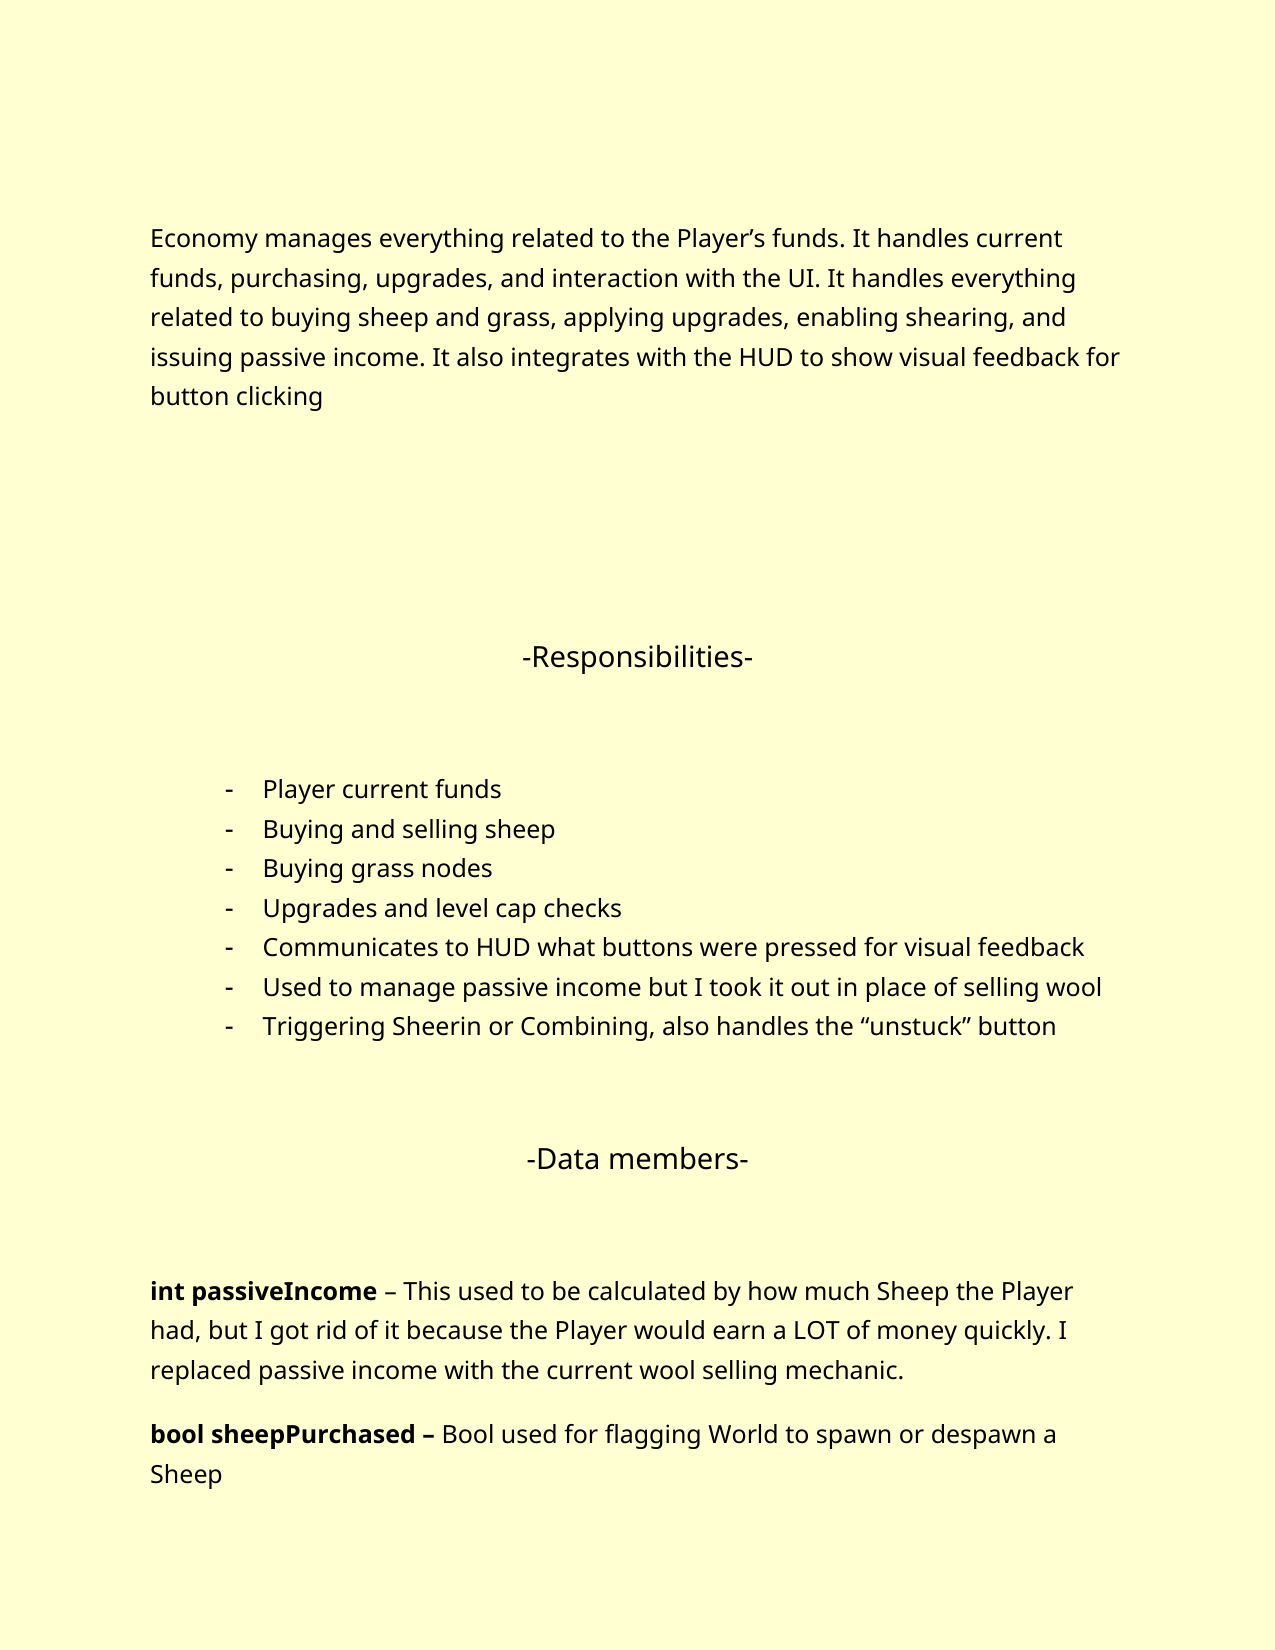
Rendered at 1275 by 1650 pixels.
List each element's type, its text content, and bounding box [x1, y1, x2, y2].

text -Responsibilities- [150, 637, 1125, 676]
list Player current funds [225, 772, 1125, 806]
list Communicates to HUD what buttons were pressed for visual feedback [225, 930, 1125, 964]
text bool sheepPurchased – Bool used for flagging World to spawn or despawn a Sheep [150, 1417, 1125, 1490]
list Buying and selling sheep [225, 812, 1125, 846]
text int passiveIncome – This used to be calculated by how much Sheep the Player had, but I got rid of it because the Player would earn a LOT of money quickly. I replaced passive income with the current wool selling mechanic. [150, 1273, 1125, 1386]
list Upgrades and level cap checks [225, 891, 1125, 925]
list Buying grass nodes [225, 851, 1125, 885]
list Used to manage passive income but I took it out in place of selling wool [225, 969, 1125, 1004]
text Economy manages everything related to the Player’s funds. It handles current funds, purchasing, upgrades, and interaction with the UI. It handles everything related to buying sheep and grass, applying upgrades, enabling shearing, and issuing passive income. It also integrates with the HUD to show visual feedback for button clicking [150, 221, 1125, 413]
text -Data members- [150, 1138, 1125, 1178]
list Triggering Sheerin or Combining, also handles the “unstuck” button [225, 1009, 1125, 1043]
